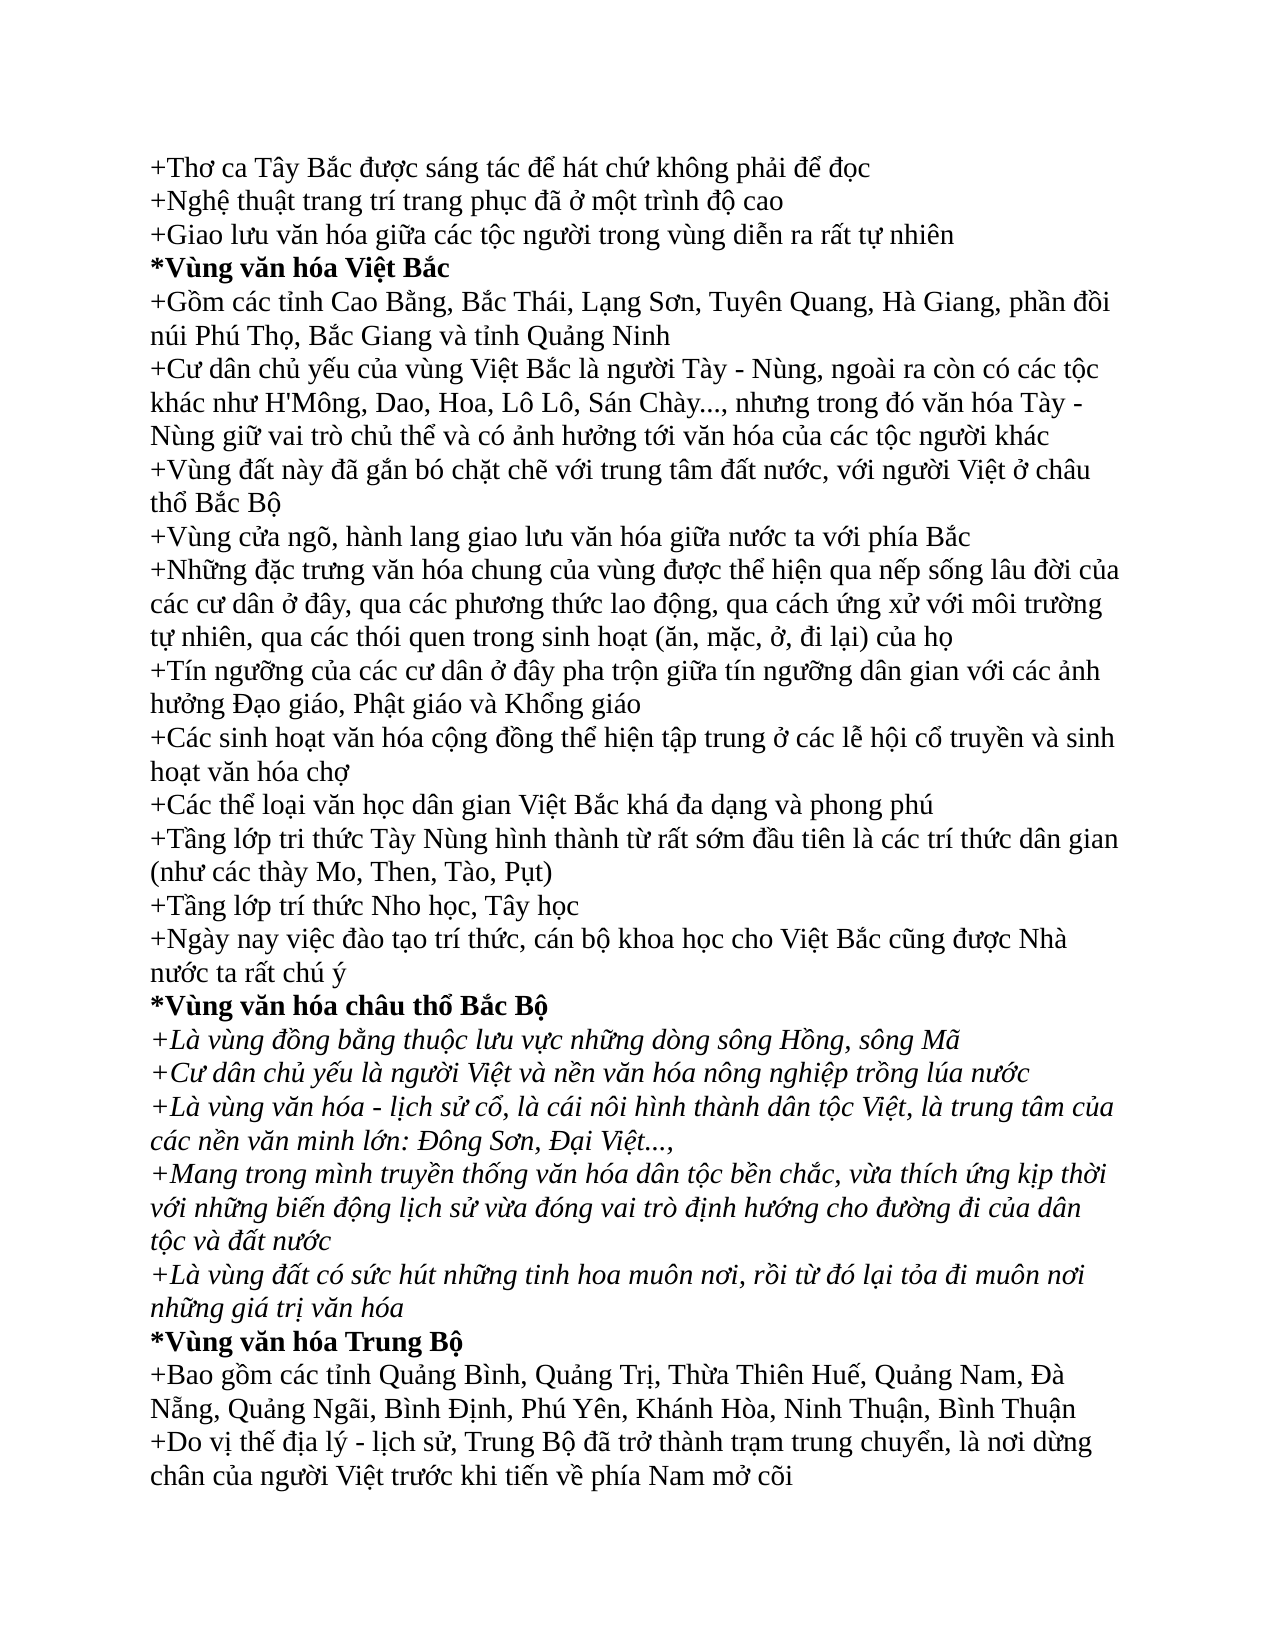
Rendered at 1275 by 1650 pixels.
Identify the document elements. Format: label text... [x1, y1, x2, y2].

text *Vùng văn hóa Trung Bộ [150, 1324, 1125, 1357]
text +Những đặc trưng văn hóa chung của vùng được thể hiện qua nếp sống lâu đời của các cư dân ở đây, qua các phương thức lao động, qua cách ứng xử với môi trường tự nhiên, qua các thói quen trong sinh hoạt (ăn, mặc, ở, đi lại) của họ [150, 552, 1125, 653]
text +Ngày nay việc đào tạo trí thức, cán bộ khoa học cho Việt Bắc cũng được Nhà nước ta rất chú ý [150, 921, 1125, 988]
text +Vùng cửa ngõ, hành lang giao lưu văn hóa giữa nước ta với phía Bắc [150, 519, 1125, 552]
text +Tín ngưỡng của các cư dân ở đây pha trộn giữa tín ngưỡng dân gian với các ảnh hưởng Đạo giáo, Phật giáo và Khổng giáo [150, 653, 1125, 720]
text +Giao lưu văn hóa giữa các tộc người trong vùng diễn ra rất tự nhiên [150, 217, 1125, 251]
text +Do vị thế địa lý - lịch sử, Trung Bộ đã trở thành trạm trung chuyển, là nơi dừng chân của người Việt trước khi tiến về phía Nam mở cõi [150, 1424, 1125, 1492]
text +Cư dân chủ yếu là người Việt và nền văn hóa nông nghiệp trồng lúa nước [150, 1056, 1125, 1089]
text +Nghệ thuật trang trí trang phục đã ở một trình độ cao [150, 183, 1125, 217]
text +Thơ ca Tây Bắc được sáng tác để hát chứ không phải để đọc [150, 150, 1125, 183]
text +Bao gồm các tỉnh Quảng Bình, Quảng Trị, Thừa Thiên Huế, Quảng Nam, Đà Nẵng, Quảng Ngãi, Bình Định, Phú Yên, Khánh Hòa, Ninh Thuận, Bình Thuận [150, 1357, 1125, 1424]
text +Là vùng đồng bằng thuộc lưu vực những dòng sông Hồng, sông Mã [150, 1022, 1125, 1056]
text *Vùng văn hóa Việt Bắc [150, 251, 1125, 284]
text *Vùng văn hóa châu thổ Bắc Bộ [150, 988, 1125, 1022]
text +Là vùng đất có sức hút những tinh hoa muôn nơi, rồi từ đó lại tỏa đi muôn nơi những giá trị văn hóa [150, 1257, 1125, 1324]
text +Là vùng văn hóa - lịch sử cổ, là cái nôi hình thành dân tộc Việt, là trung tâm của các nền văn minh lớn: Đông Sơn, Đại Việt..., [150, 1089, 1125, 1156]
text +Tầng lớp tri thức Tày Nùng hình thành từ rất sớm đầu tiên là các trí thức dân gian (như các thày Mo, Then, Tào, Pụt) [150, 821, 1125, 888]
text +Các thể loại văn học dân gian Việt Bắc khá đa dạng và phong phú [150, 787, 1125, 821]
text +Mang trong mình truyền thống văn hóa dân tộc bền chắc, vừa thích ứng kịp thời với những biến động lịch sử vừa đóng vai trò định hướng cho đường đi của dân tộc và đất nước [150, 1156, 1125, 1257]
text +Vùng đất này đã gắn bó chặt chẽ với trung tâm đất nước, với người Việt ở châu thổ Bắc Bộ [150, 452, 1125, 519]
text +Các sinh hoạt văn hóa cộng đồng thể hiện tập trung ở các lễ hội cổ truyền và sinh hoạt văn hóa chợ [150, 720, 1125, 787]
text +Tầng lớp trí thức Nho học, Tây học [150, 888, 1125, 921]
text +Cư dân chủ yếu của vùng Việt Bắc là người Tày - Nùng, ngoài ra còn có các tộc khác như H'Mông, Dao, Hoa, Lô Lô, Sán Chày..., nhưng trong đó văn hóa Tày - Nùng giữ vai trò chủ thể và có ảnh hưởng tới văn hóa của các tộc người khác [150, 351, 1125, 452]
text +Gồm các tỉnh Cao Bằng, Bắc Thái, Lạng Sơn, Tuyên Quang, Hà Giang, phần đồi núi Phú Thọ, Bắc Giang và tỉnh Quảng Ninh [150, 284, 1125, 351]
